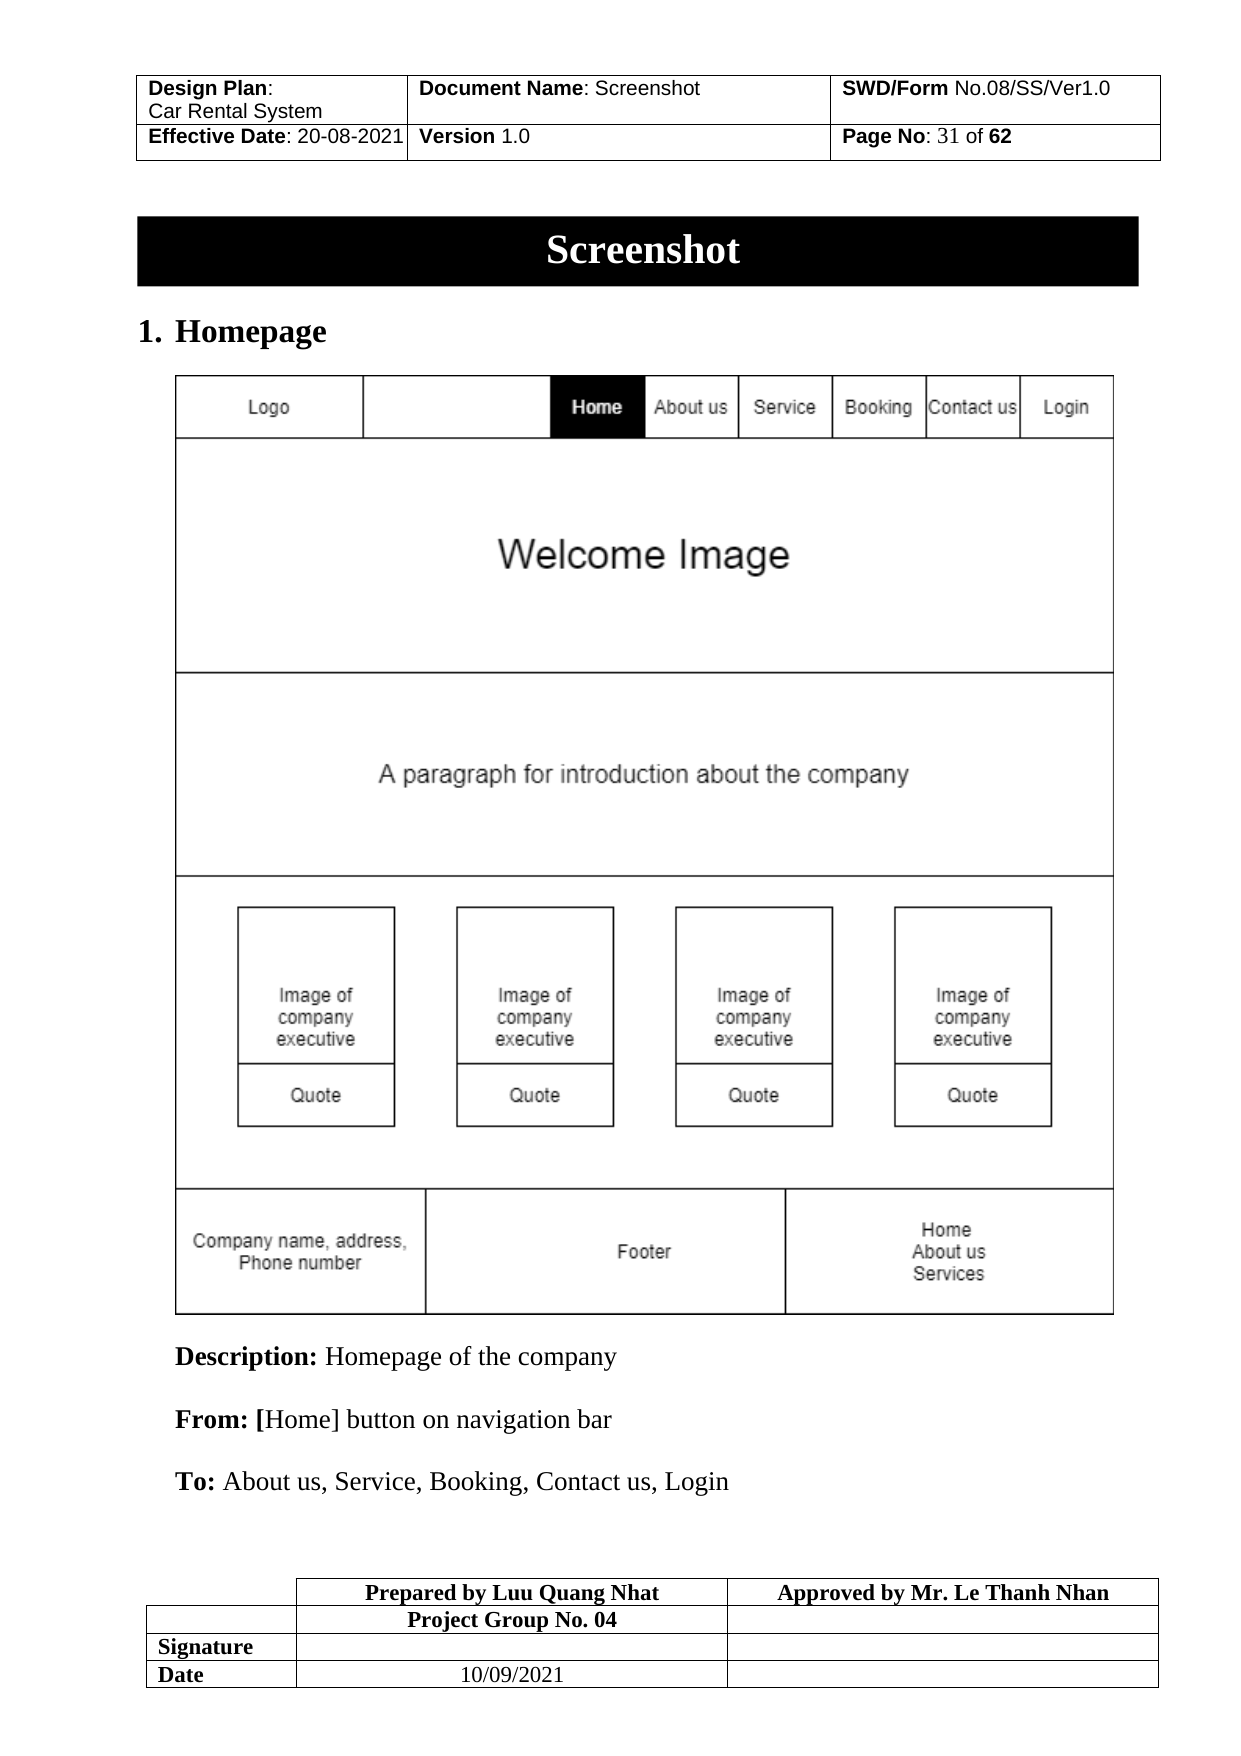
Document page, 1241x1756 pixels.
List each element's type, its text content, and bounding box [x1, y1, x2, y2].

picture [175, 375, 1114, 1315]
text To: About us, Service, Booking, Contact us, Login [175, 1465, 1194, 1496]
list Homepage [137, 312, 1194, 350]
text From: [Home] button on navigation bar [175, 1403, 1194, 1434]
text Description: Homepage of the company [175, 1341, 1194, 1372]
